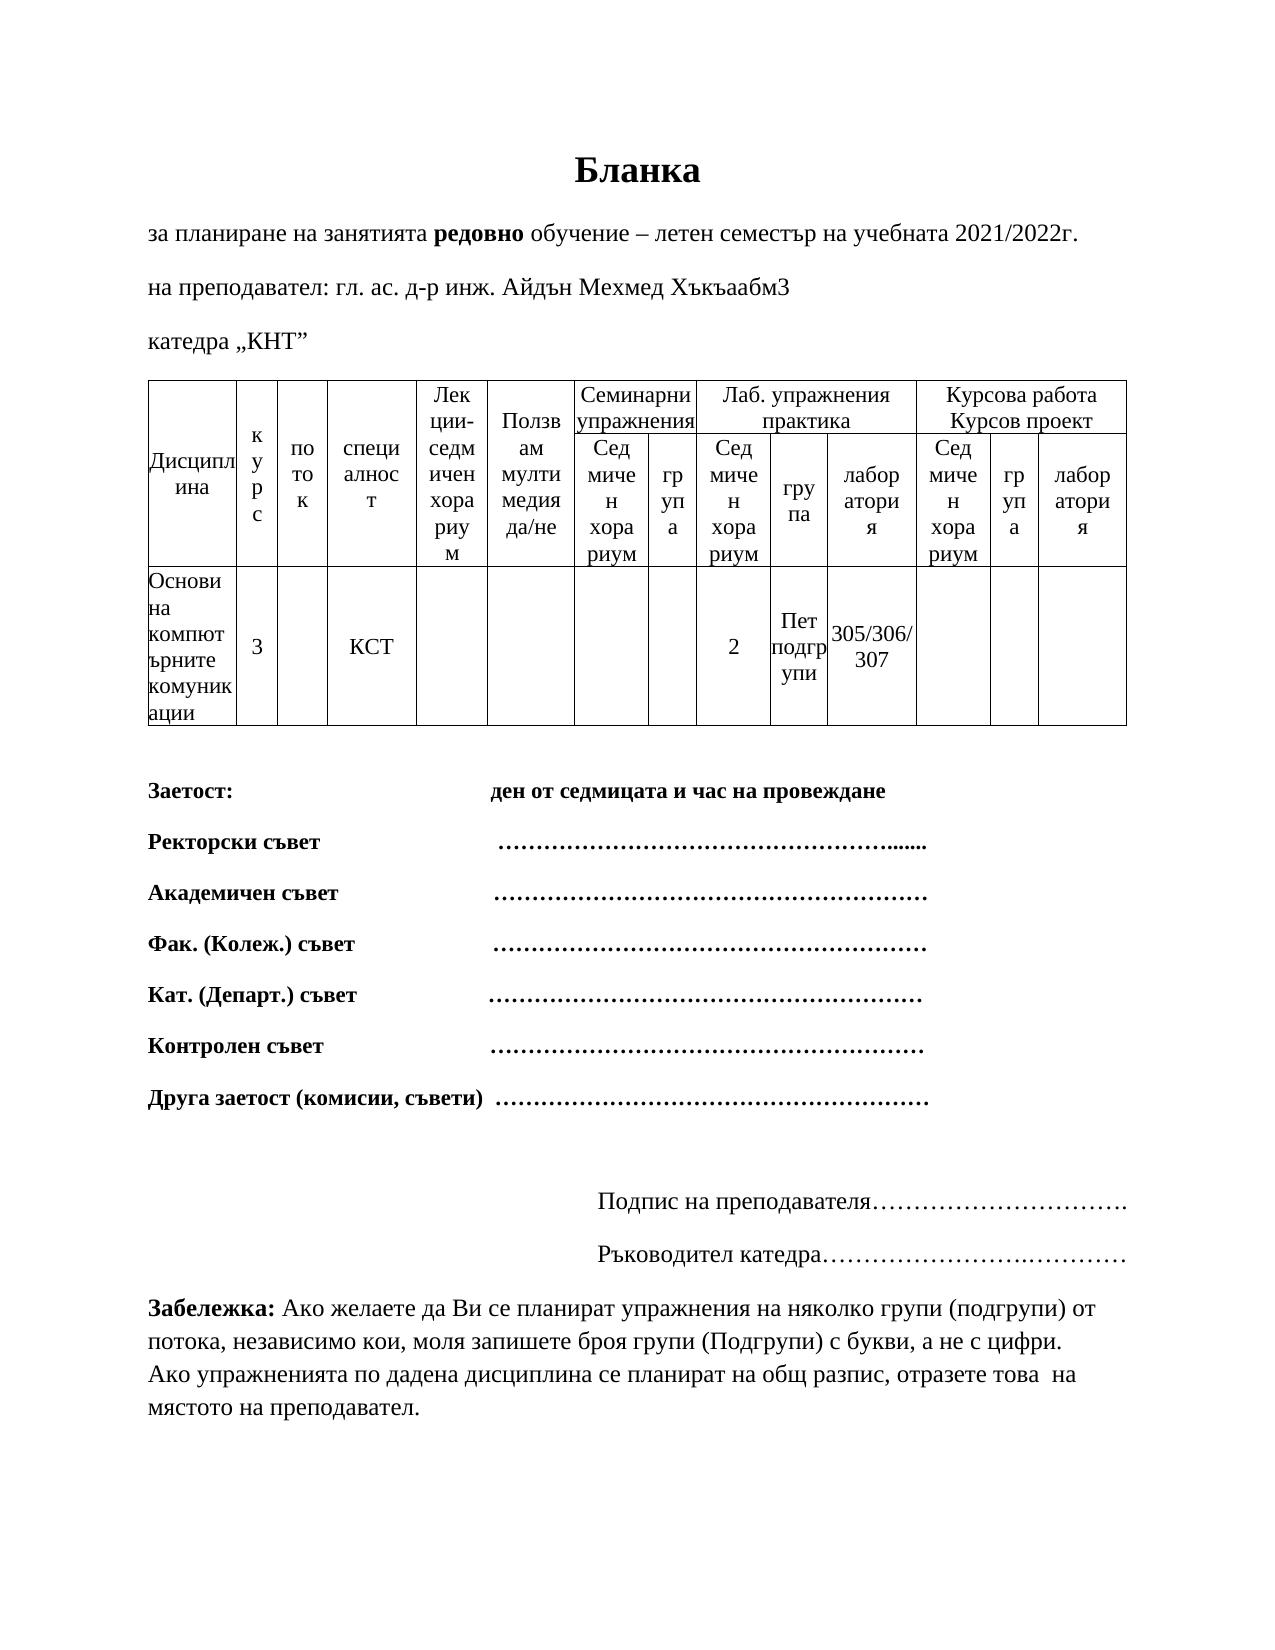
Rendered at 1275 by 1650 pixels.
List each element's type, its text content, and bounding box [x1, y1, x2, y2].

table_cell [417, 567, 487, 725]
table_header Лекции- седмичен хорариум [417, 381, 487, 566]
text Ръководител катедра…………………….………… [148, 1239, 1127, 1268]
table_cell [649, 567, 696, 725]
table_cell група [649, 434, 696, 566]
table_cell [488, 567, 574, 725]
table_cell Седмичен хорариум [697, 434, 770, 566]
table_cell Седмичен хорариум [575, 434, 648, 566]
table_header Ползвам мултимедия да/не [488, 381, 574, 566]
text Забележка: Ако желаете да Ви се планират упражнения на няколко групи (подгрупи) от потока, независимо кои, моля запишете броя групи (Подгрупи) с букви, а не с цифри. [148, 1293, 1127, 1355]
table_cell група [991, 434, 1038, 566]
text Академичен съвет ………………………………………………… [148, 879, 1127, 906]
table_cell Пет подгрупи [771, 567, 827, 725]
table_cell 3 [237, 567, 277, 725]
table_cell [278, 567, 327, 725]
table_cell 2 [697, 567, 770, 725]
table_cell [575, 567, 648, 725]
text за планиране на занятията редовно обучение – летен семестър на учебната 2021/2022г. [148, 218, 1127, 247]
table_header курс [237, 381, 277, 566]
table_cell 305/306/307 [828, 567, 916, 725]
table_cell лаборатория [828, 434, 916, 566]
text Друга заетост (комисии, съвети) ………………………………………………… [148, 1084, 1127, 1110]
table_header Курсова работа Курсов проект [917, 381, 1126, 433]
text на преподавател: гл. ас. д-р инж. Айдън Мехмед Хъкъaaбм3 [148, 272, 1127, 301]
table_cell [1039, 567, 1126, 725]
table_cell КСТ [328, 567, 416, 725]
text Ако упражненията по дадена дисциплина се планират на общ разпис, отразете това на мястото на преподавател. [148, 1359, 1127, 1421]
text катедра „КНТ” [148, 326, 1127, 354]
table_cell Основи на компютърните комуникации [149, 567, 236, 725]
text Кат. (Департ.) съвет ………………………………………………… [148, 982, 1127, 1008]
table_cell лаборатория [1039, 434, 1126, 566]
table_header специалност [328, 381, 416, 566]
text Подпис на преподавателя…………………………. [148, 1186, 1127, 1214]
table_header Дисциплина [149, 381, 236, 566]
table_cell [917, 567, 990, 725]
table_cell [991, 567, 1038, 725]
text Бланка [148, 148, 1127, 191]
table_cell група [771, 434, 827, 566]
table_cell Седмичен хорариум [917, 434, 990, 566]
table_header Семинарни упражнения [575, 381, 696, 433]
text Фак. (Колеж.) съвет ………………………………………………… [148, 931, 1127, 957]
text Заетост: ден от седмицата и час на провеждане [148, 777, 1127, 804]
text Ректорски съвет ……………………………………………....... [148, 828, 1127, 855]
text Контролен съвет ………………………………………………… [148, 1033, 1127, 1059]
table_header Лаб. упражнения практика [697, 381, 916, 433]
table_header поток [278, 381, 327, 566]
